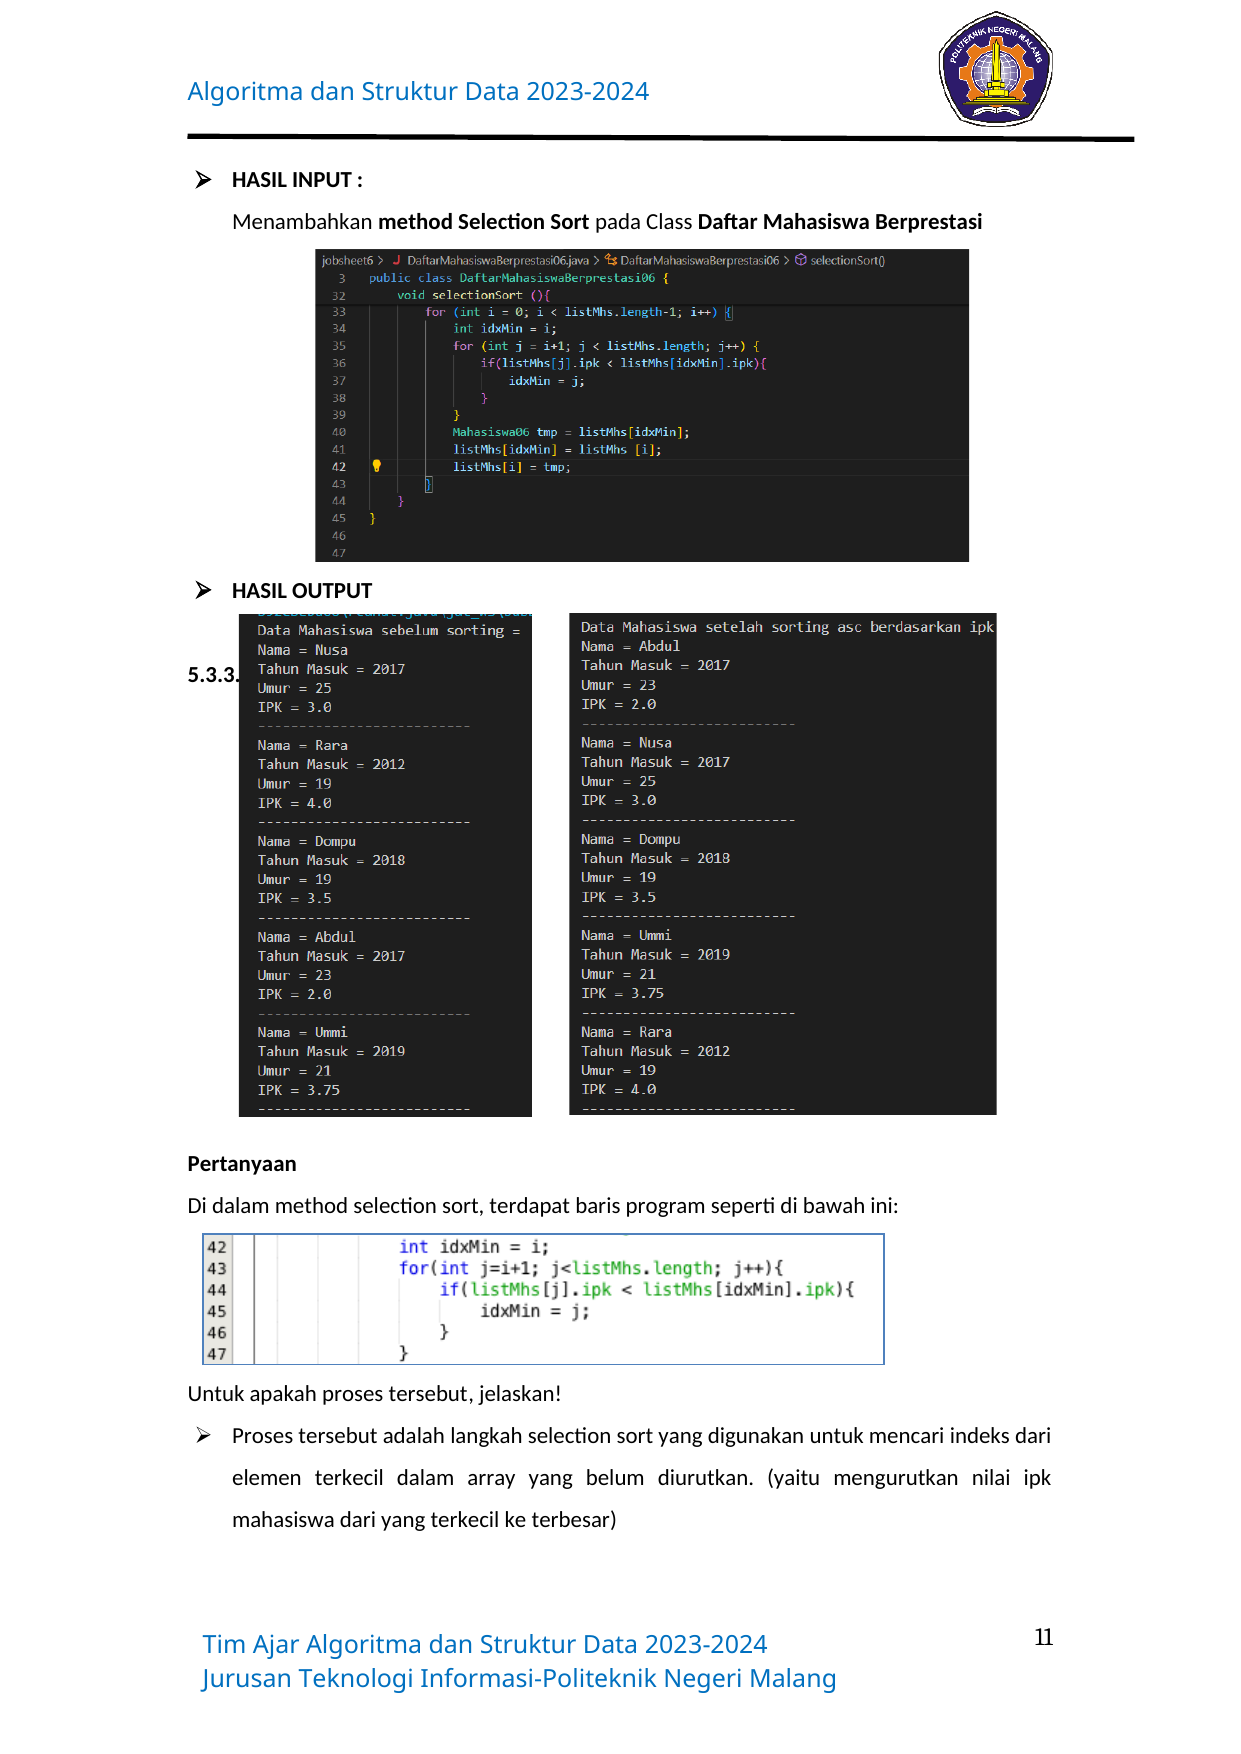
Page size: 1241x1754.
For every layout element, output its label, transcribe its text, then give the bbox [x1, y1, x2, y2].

list HASIL INPUT : [194, 165, 1053, 193]
picture [315, 249, 970, 562]
text Di dalam method selection sort, terdapat baris program seperti di bawah ini: [187, 1191, 1053, 1219]
text Untuk apakah proses tersebut, jelaskan! [187, 1379, 1053, 1407]
picture [938, 11, 1053, 127]
list HASIL OUTPUT [194, 576, 1053, 604]
picture [238, 614, 532, 1115]
text Menambahkan method Selection Sort pada Class Daftar Mahasiswa Berprestasi [232, 207, 1053, 235]
picture [204, 1235, 883, 1364]
list Proses tersebut adalah langkah selection sort yang digunakan untuk mencari indeks dari elemen terkecil dalam array yang belum diurutkan. (yaitu mengurutkan nilai ipk mahasiswa dari yang terkecil ke terbesar) [194, 1421, 1053, 1533]
picture [568, 613, 997, 1114]
